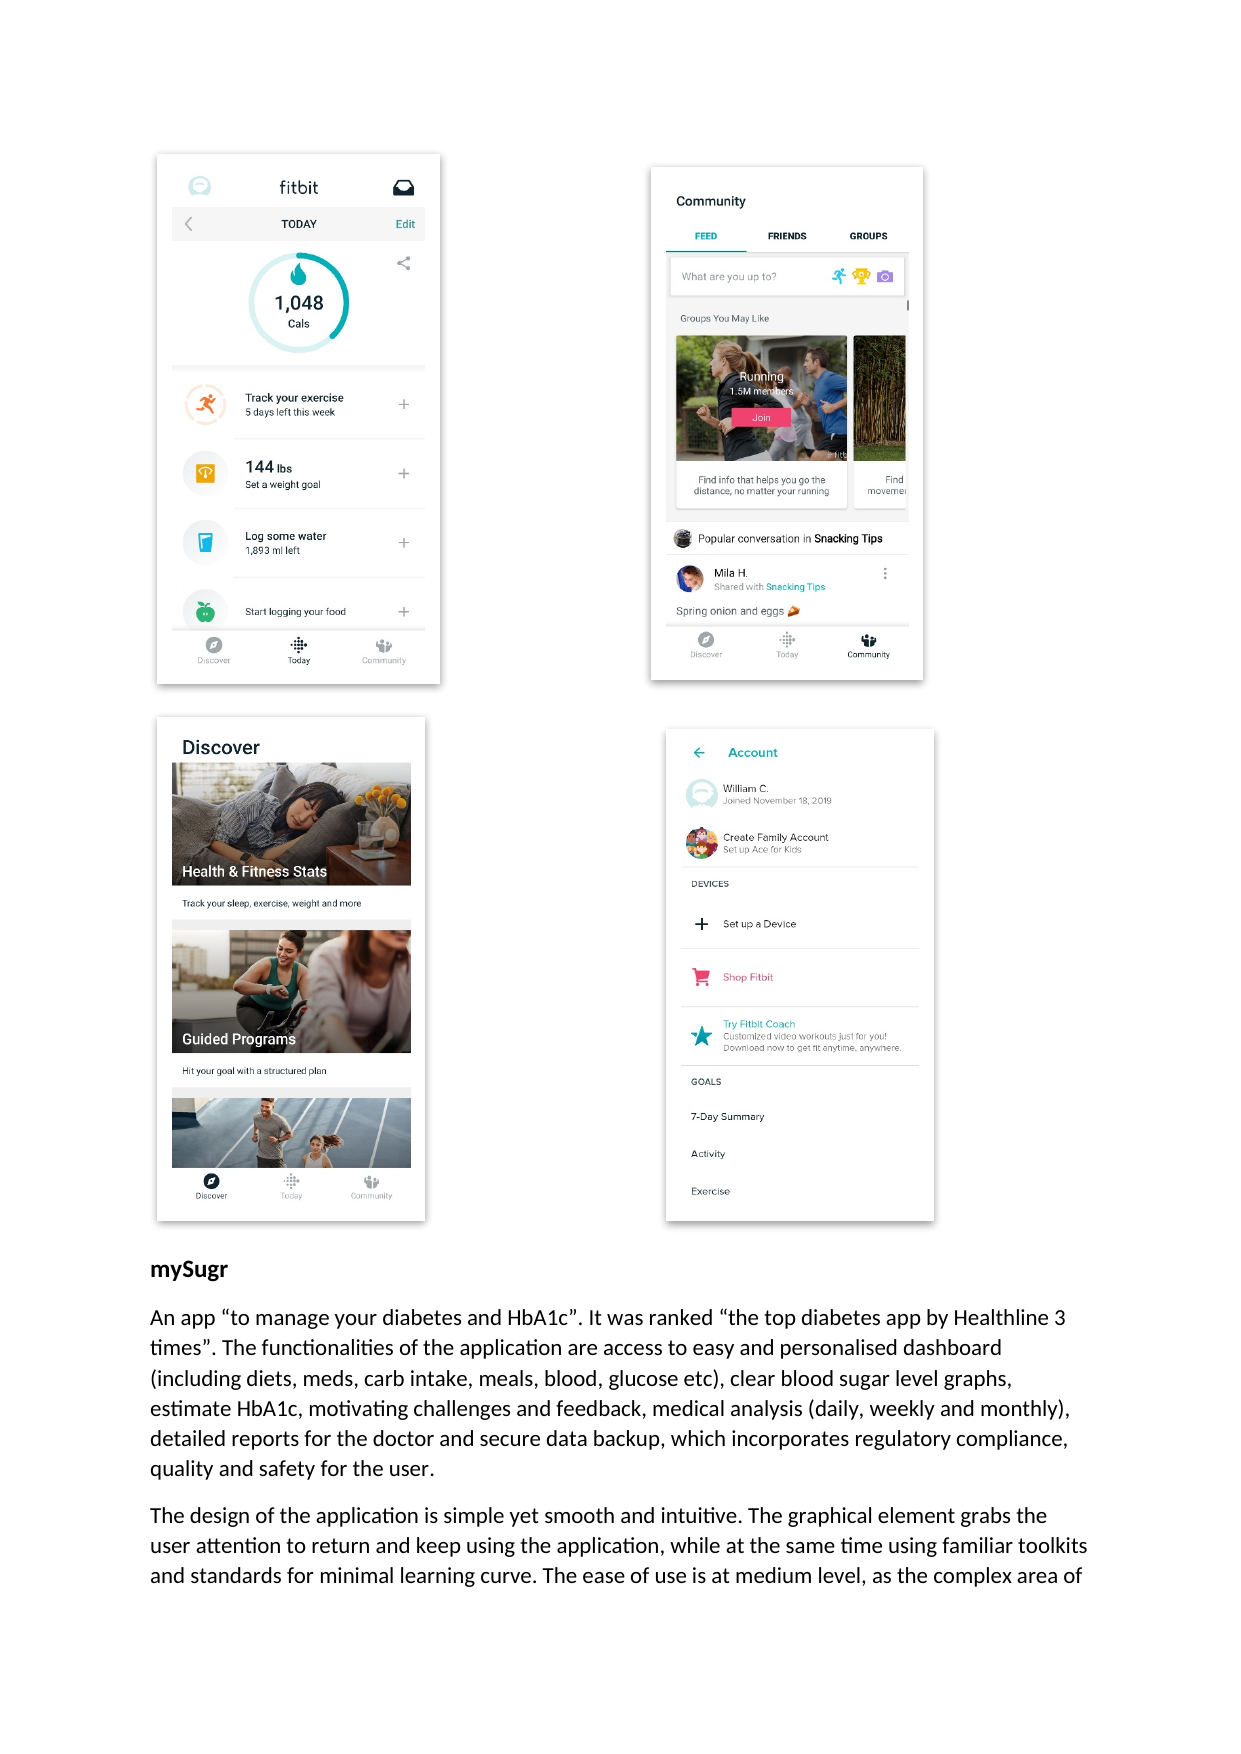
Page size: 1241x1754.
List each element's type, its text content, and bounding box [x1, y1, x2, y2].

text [150, 1501, 1090, 1589]
picture [172, 169, 425, 670]
picture [681, 744, 919, 1207]
text An app “to manage your diabetes and HbA1c”. It was ranked “the top diabetes app by Healthline 3 times”. The functionalities of the application are access to easy and personalised dashboard (including diets, meds, carb intake, meals, blood, glucose etc), clear blood sugar level graphs, estimate HbA1c, motivating challenges and feedback, medical analysis (daily, weekly and monthly), detailed reports for the doctor and secure data backup, which incorporates regulatory compliance, quality and safety for the user. [150, 1303, 1090, 1482]
picture [666, 181, 909, 666]
text mySugr [150, 1254, 1090, 1284]
picture [172, 731, 411, 1206]
